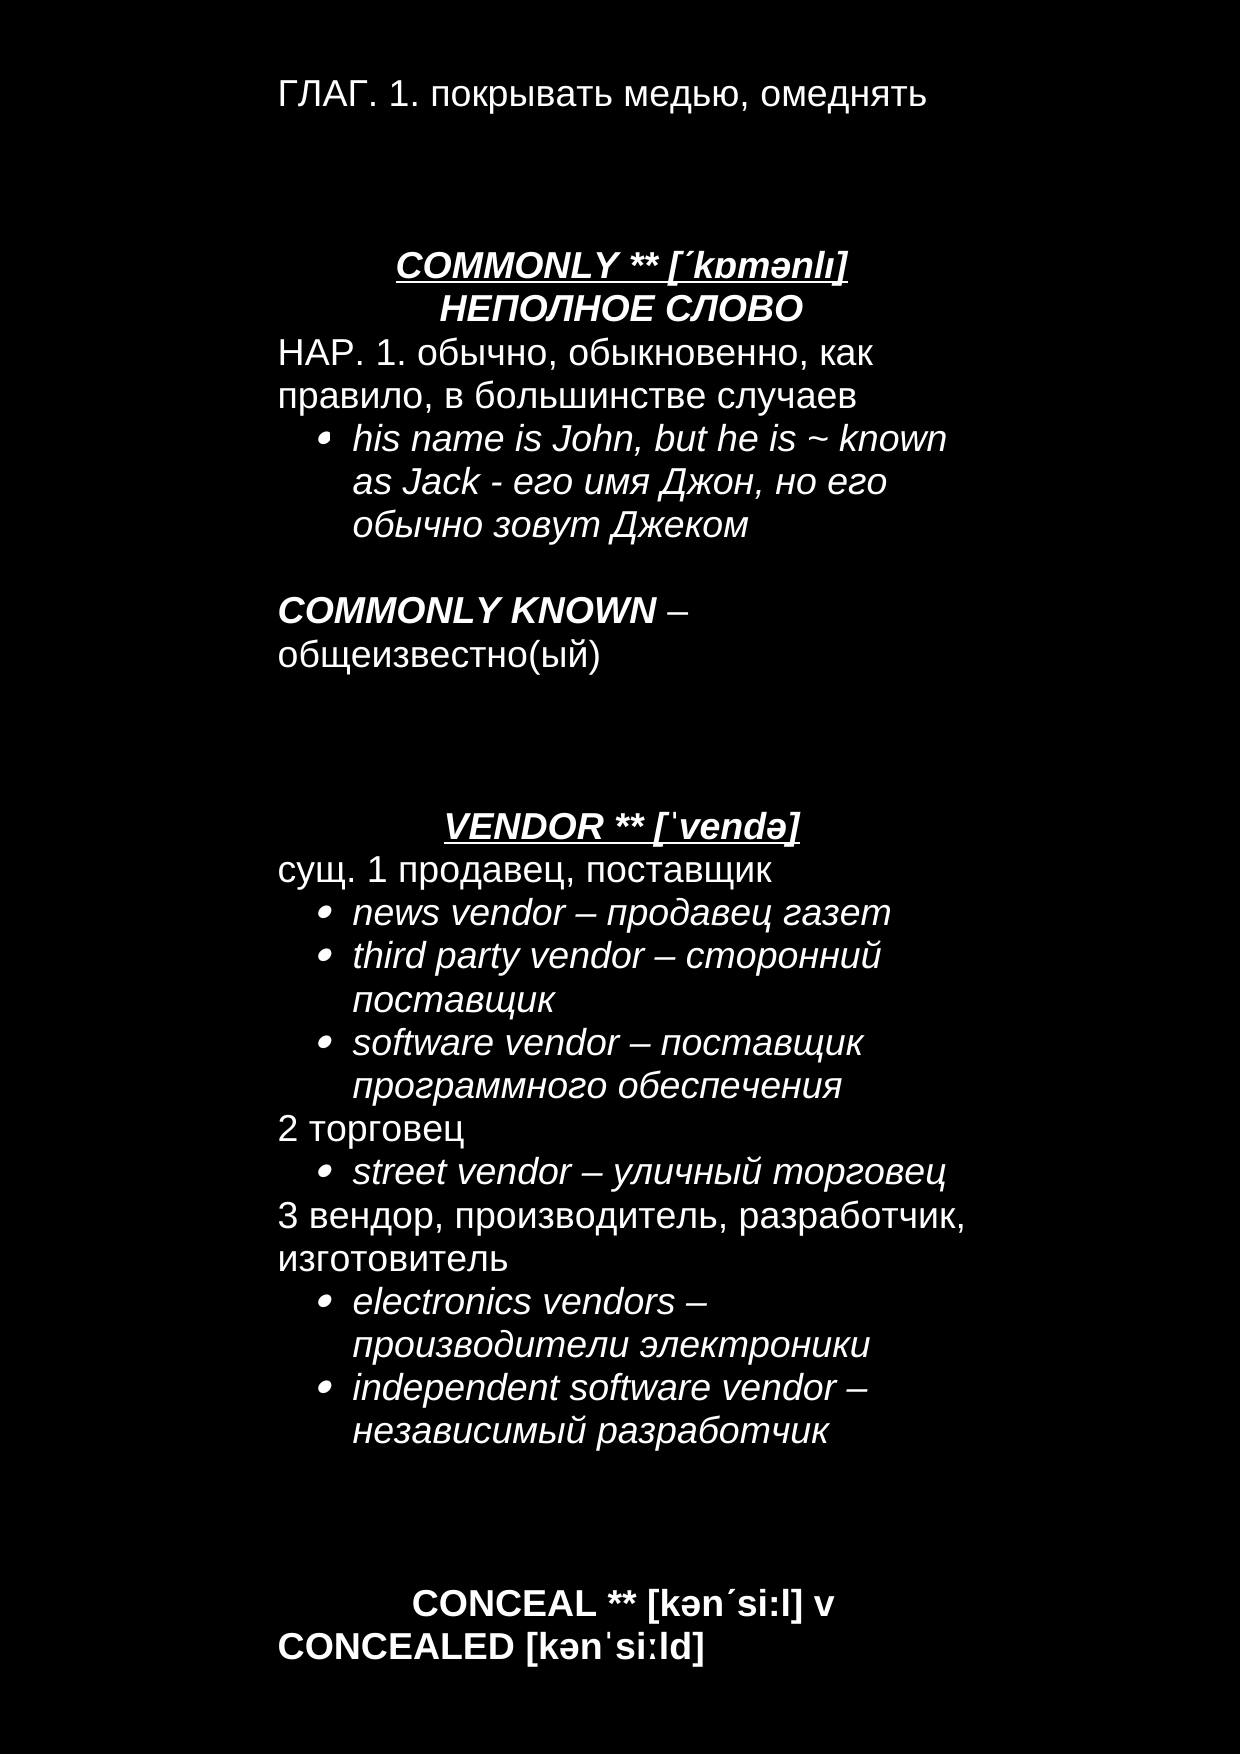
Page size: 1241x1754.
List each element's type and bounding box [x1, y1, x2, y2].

table_header [270, 62, 976, 1676]
